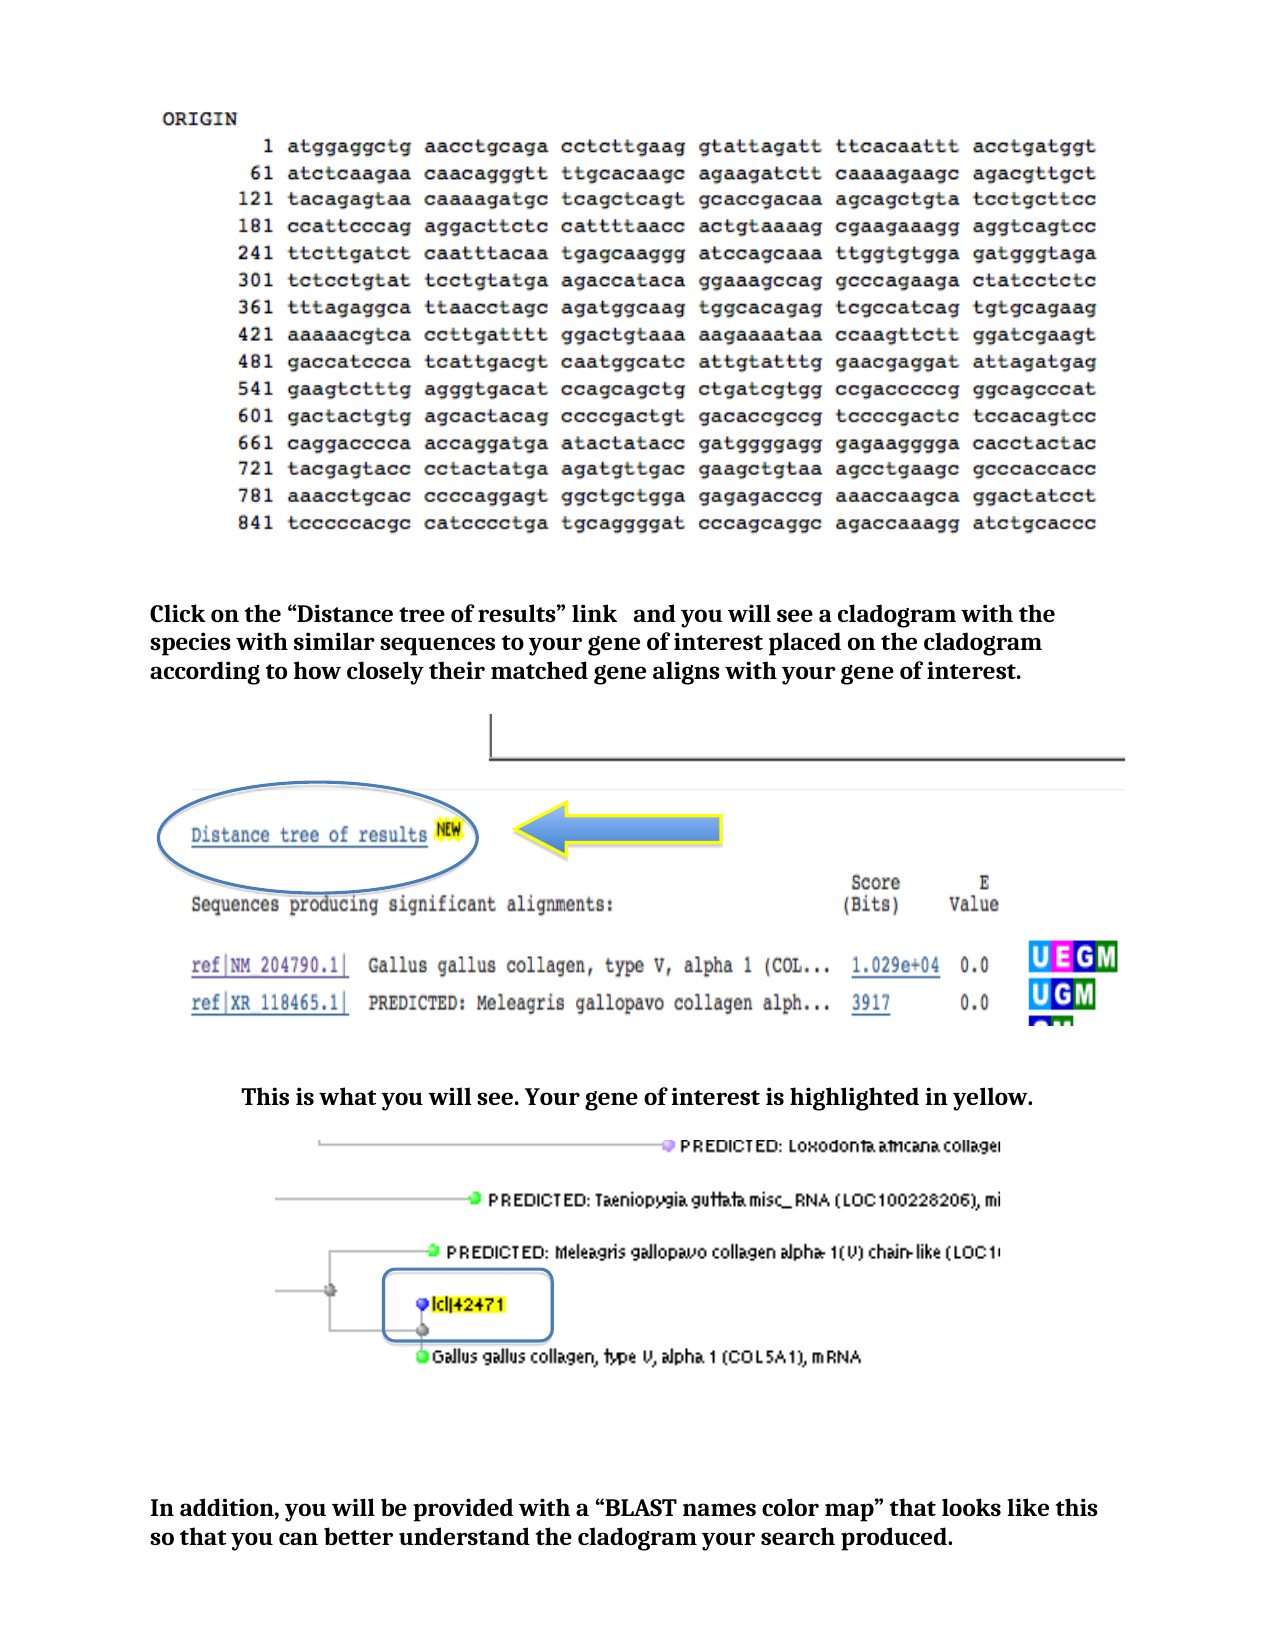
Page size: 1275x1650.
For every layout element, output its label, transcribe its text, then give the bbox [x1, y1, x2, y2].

picture [150, 103, 1125, 542]
text In addition, you will be provided with a “BLAST names color map” that looks like this so that you can better understand the cladogram your search produced. [150, 1494, 1125, 1552]
text Click on the “Distance tree of results” link and you will see a cladogram with the species with similar sequences to your gene of interest placed on the cladogram according to how closely their matched gene aligns with your gene of interest. [150, 599, 1125, 686]
picture [150, 714, 1125, 1026]
picture [275, 1140, 1001, 1466]
text This is what you will see. Your gene of interest is highlighted in yellow. [150, 1083, 1125, 1112]
